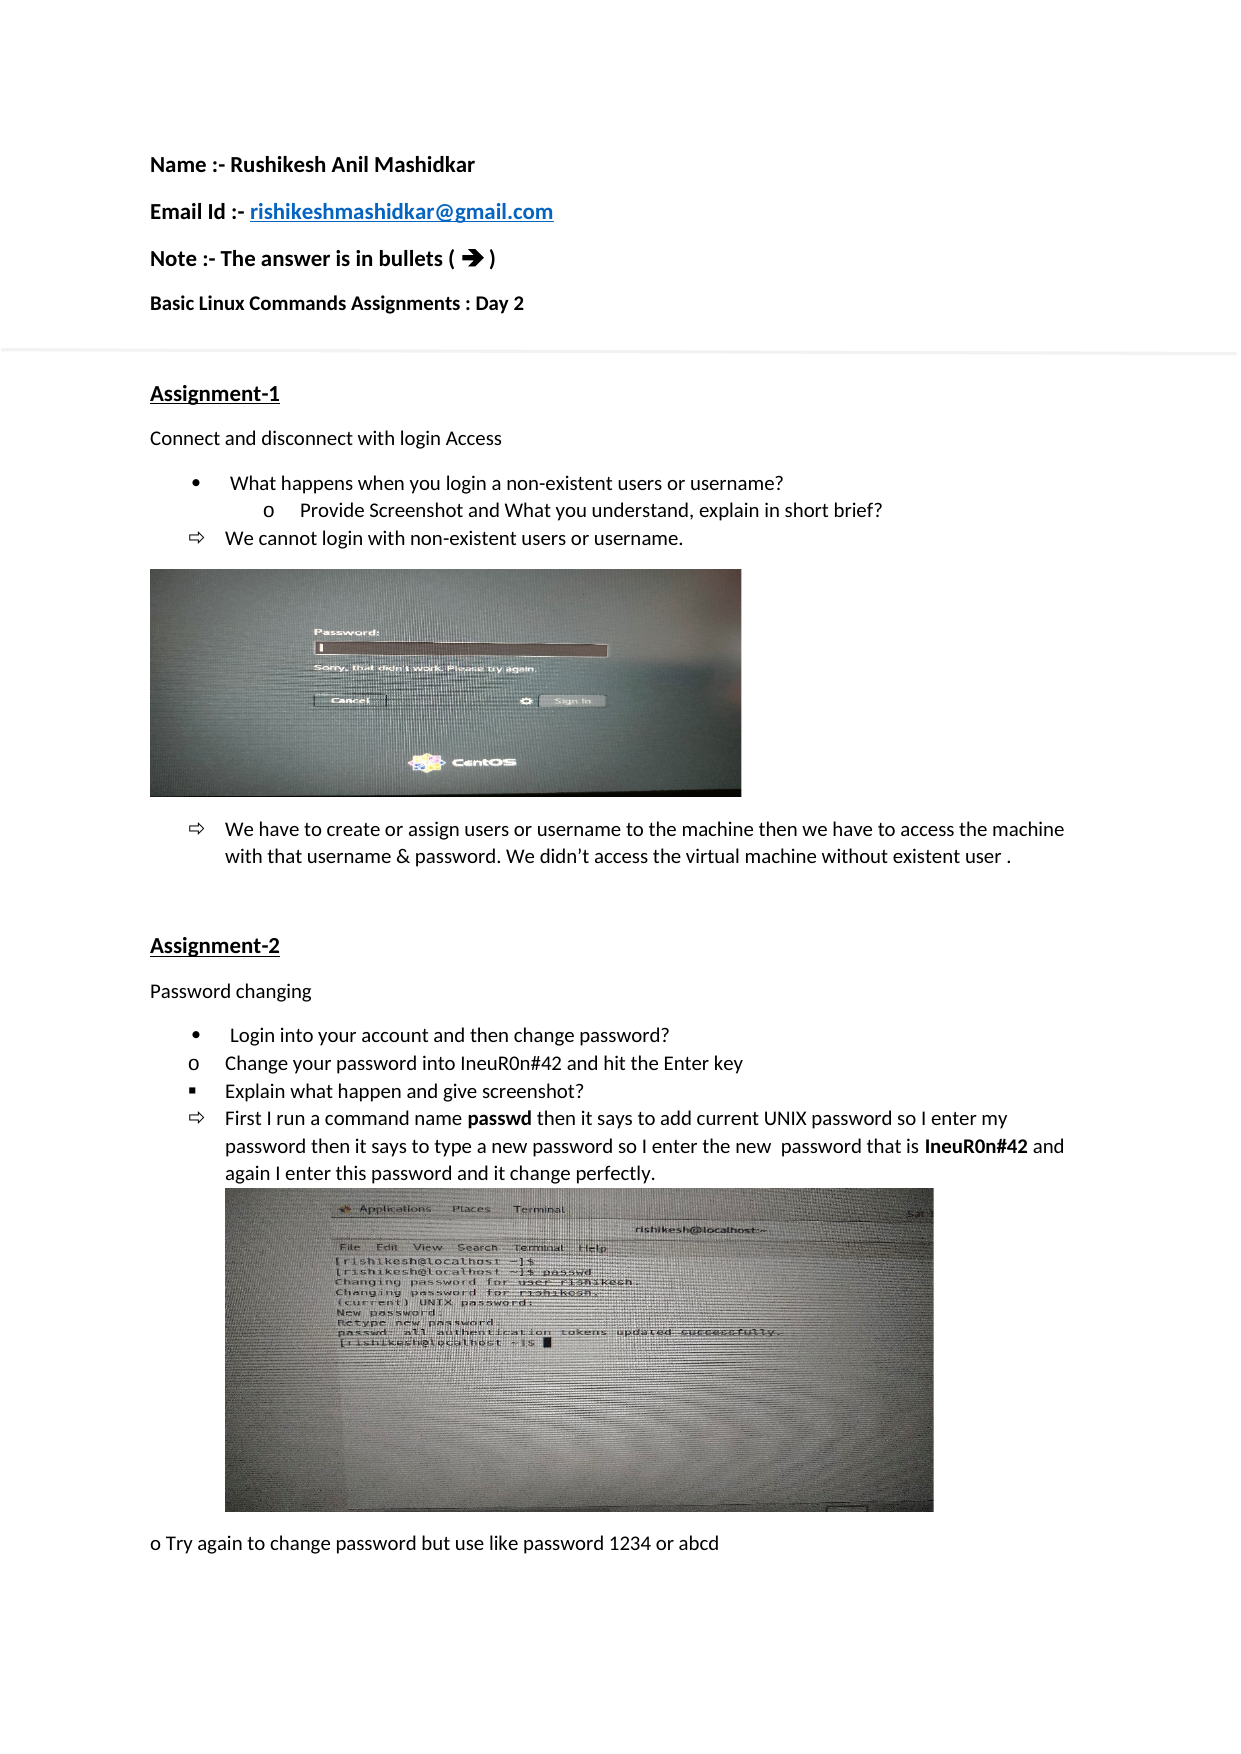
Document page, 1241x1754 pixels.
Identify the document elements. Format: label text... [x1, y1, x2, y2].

text Assignment-1 [150, 379, 1090, 407]
picture [225, 1188, 934, 1512]
text Basic Linux Commands Assignments : Day 2 [150, 291, 1090, 316]
list What happens when you login a non-existent users or username? [192, 470, 1090, 495]
text Name :- Rushikesh Anil Mashidkar [150, 150, 1090, 178]
picture [150, 569, 742, 797]
list Provide Screenshot and What you understand, explain in short brief? [262, 497, 1090, 523]
text Connect and disconnect with login Access [150, 426, 1090, 451]
text Password changing [150, 978, 1090, 1004]
list Change your password into IneuR0n#42 and hit the Enter key [187, 1050, 1090, 1076]
list We have to create or assign users or username to the machine then we have to access the machine with that username & password. We didn’t access the virtual machine without existent user . [187, 816, 1090, 869]
text o Try again to change password but use like password 1234 or abcd [150, 1531, 1090, 1556]
text Assignment-2 [150, 931, 1090, 959]
list We cannot login with non-existent users or username. [187, 526, 1090, 551]
list Login into your account and then change password? [192, 1022, 1090, 1048]
list Explain what happen and give screenshot? [187, 1078, 1090, 1104]
text Email Id :- rishikeshmashidkar@gmail.com [150, 197, 1090, 225]
text Note :- The answer is in bullets ( ) [150, 244, 1090, 272]
